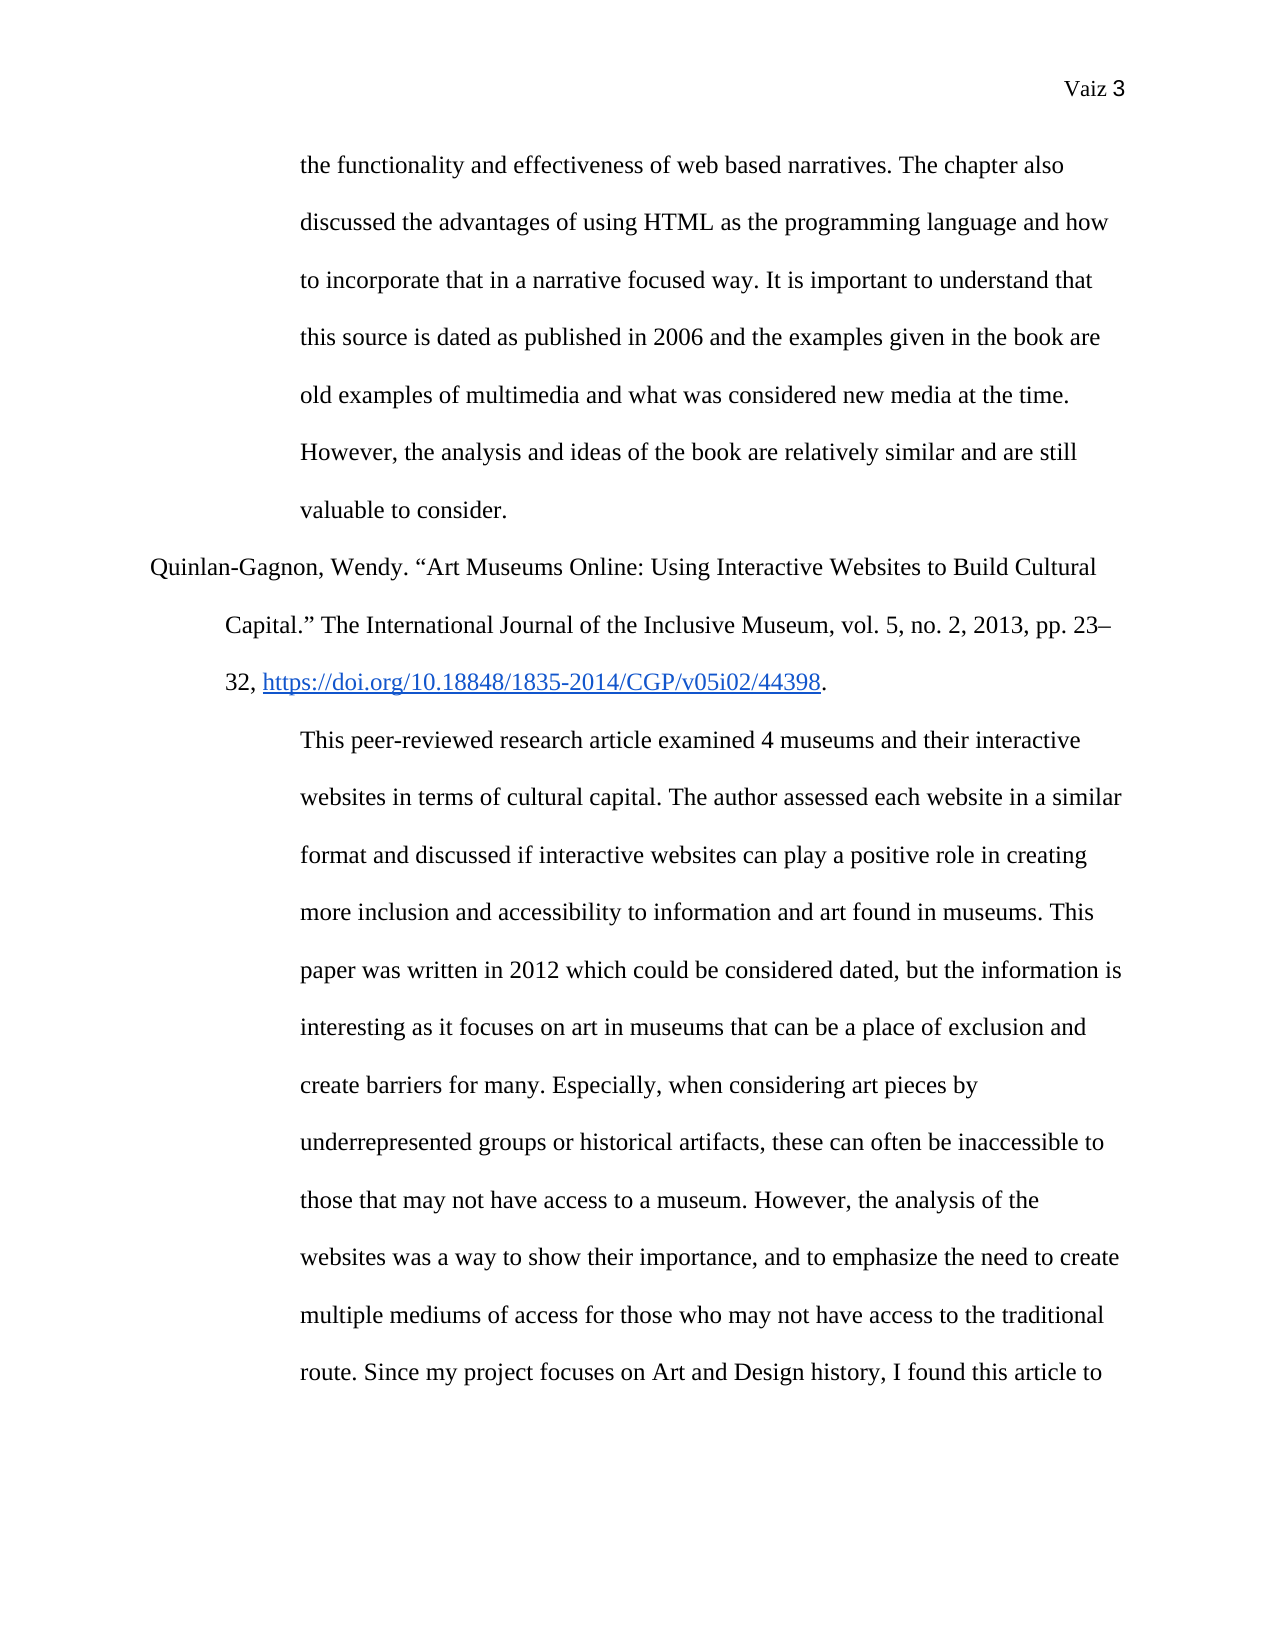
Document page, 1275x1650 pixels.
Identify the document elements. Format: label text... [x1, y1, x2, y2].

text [300, 725, 1125, 1386]
text Quinlan-Gagnon, Wendy. “Art Museums Online: Using Interactive Websites to Build Cultural Capital.” The International Journal of the Inclusive Museum, vol. 5, no. 2, 2013, pp. 23–32, https://doi.org/10.18848/1835-2014/CGP/v05i02/44398. [150, 552, 1125, 696]
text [300, 150, 1125, 524]
